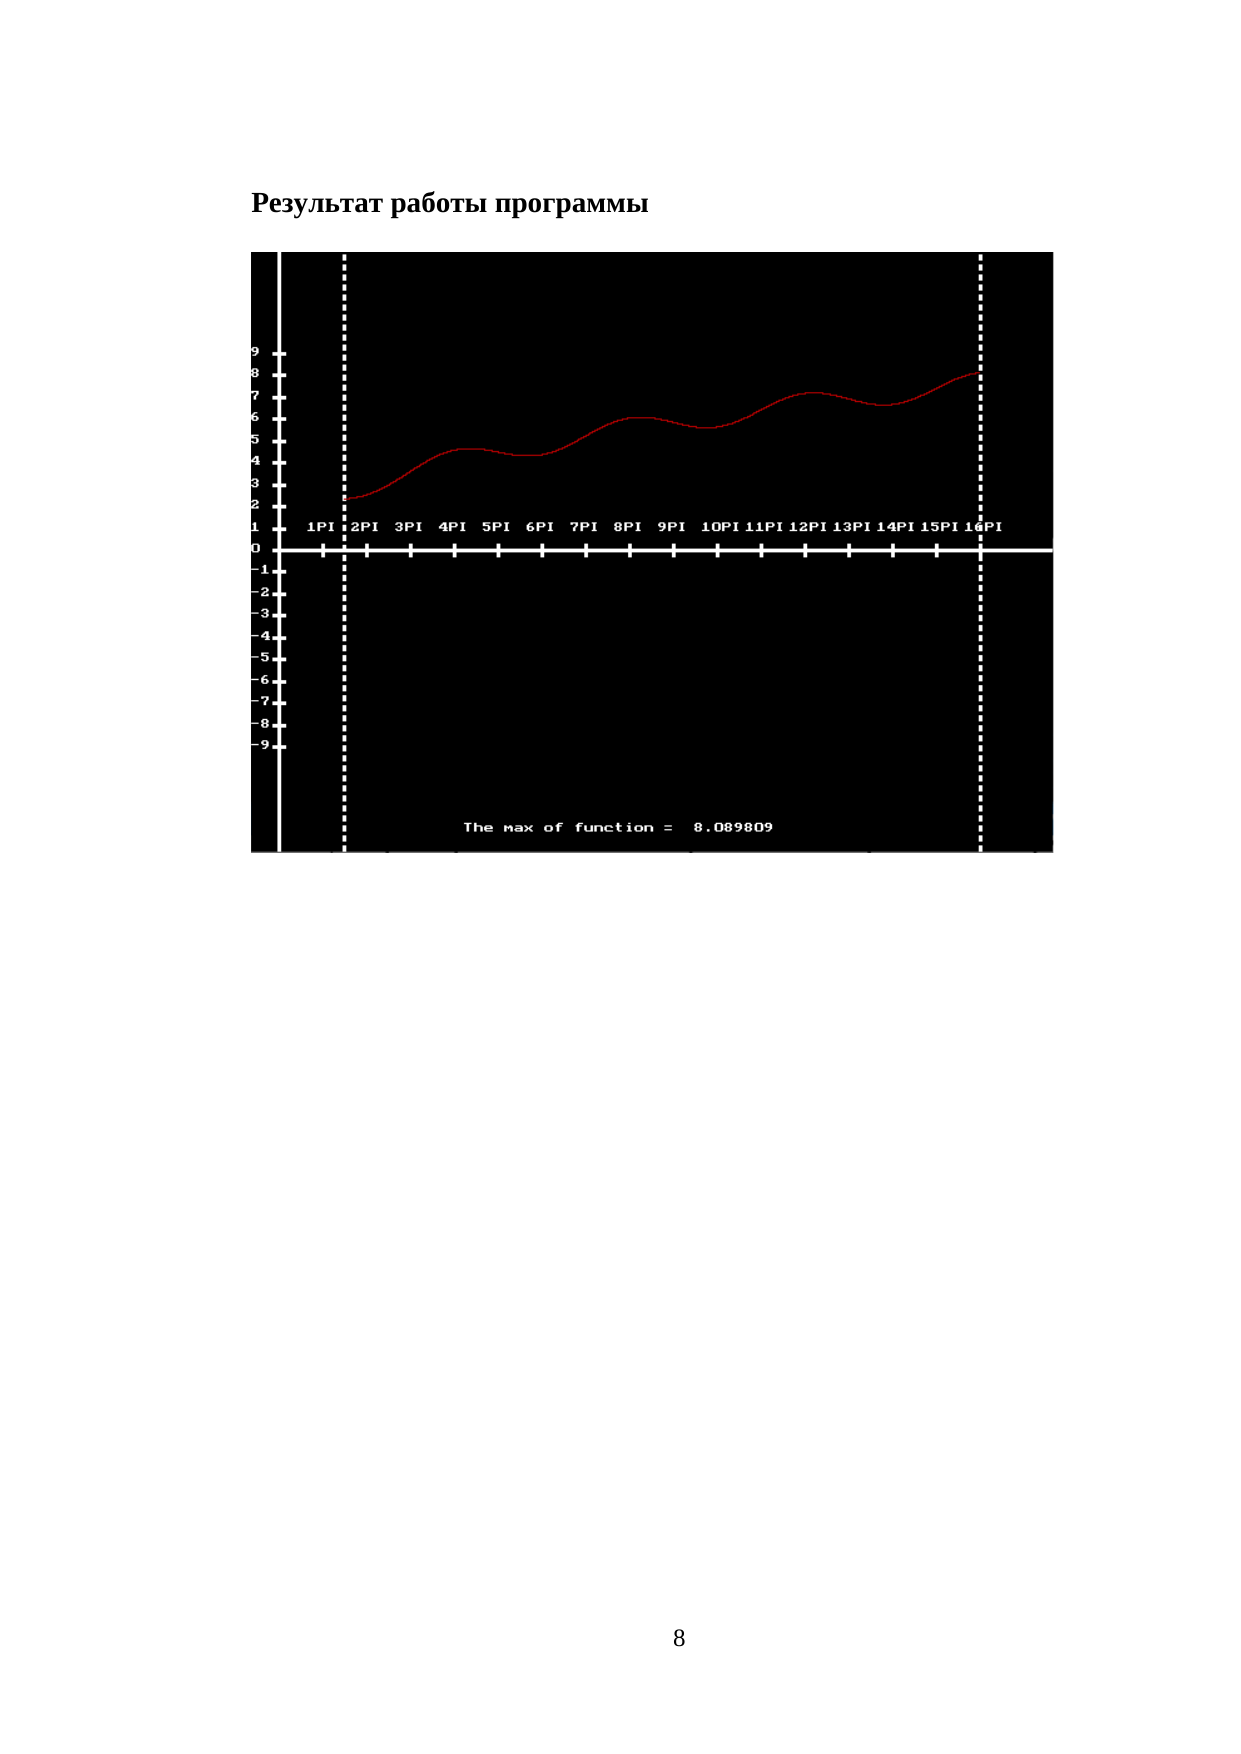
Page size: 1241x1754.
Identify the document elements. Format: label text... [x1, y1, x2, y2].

text Результат работы программы [165, 185, 1181, 219]
picture [251, 252, 1054, 853]
